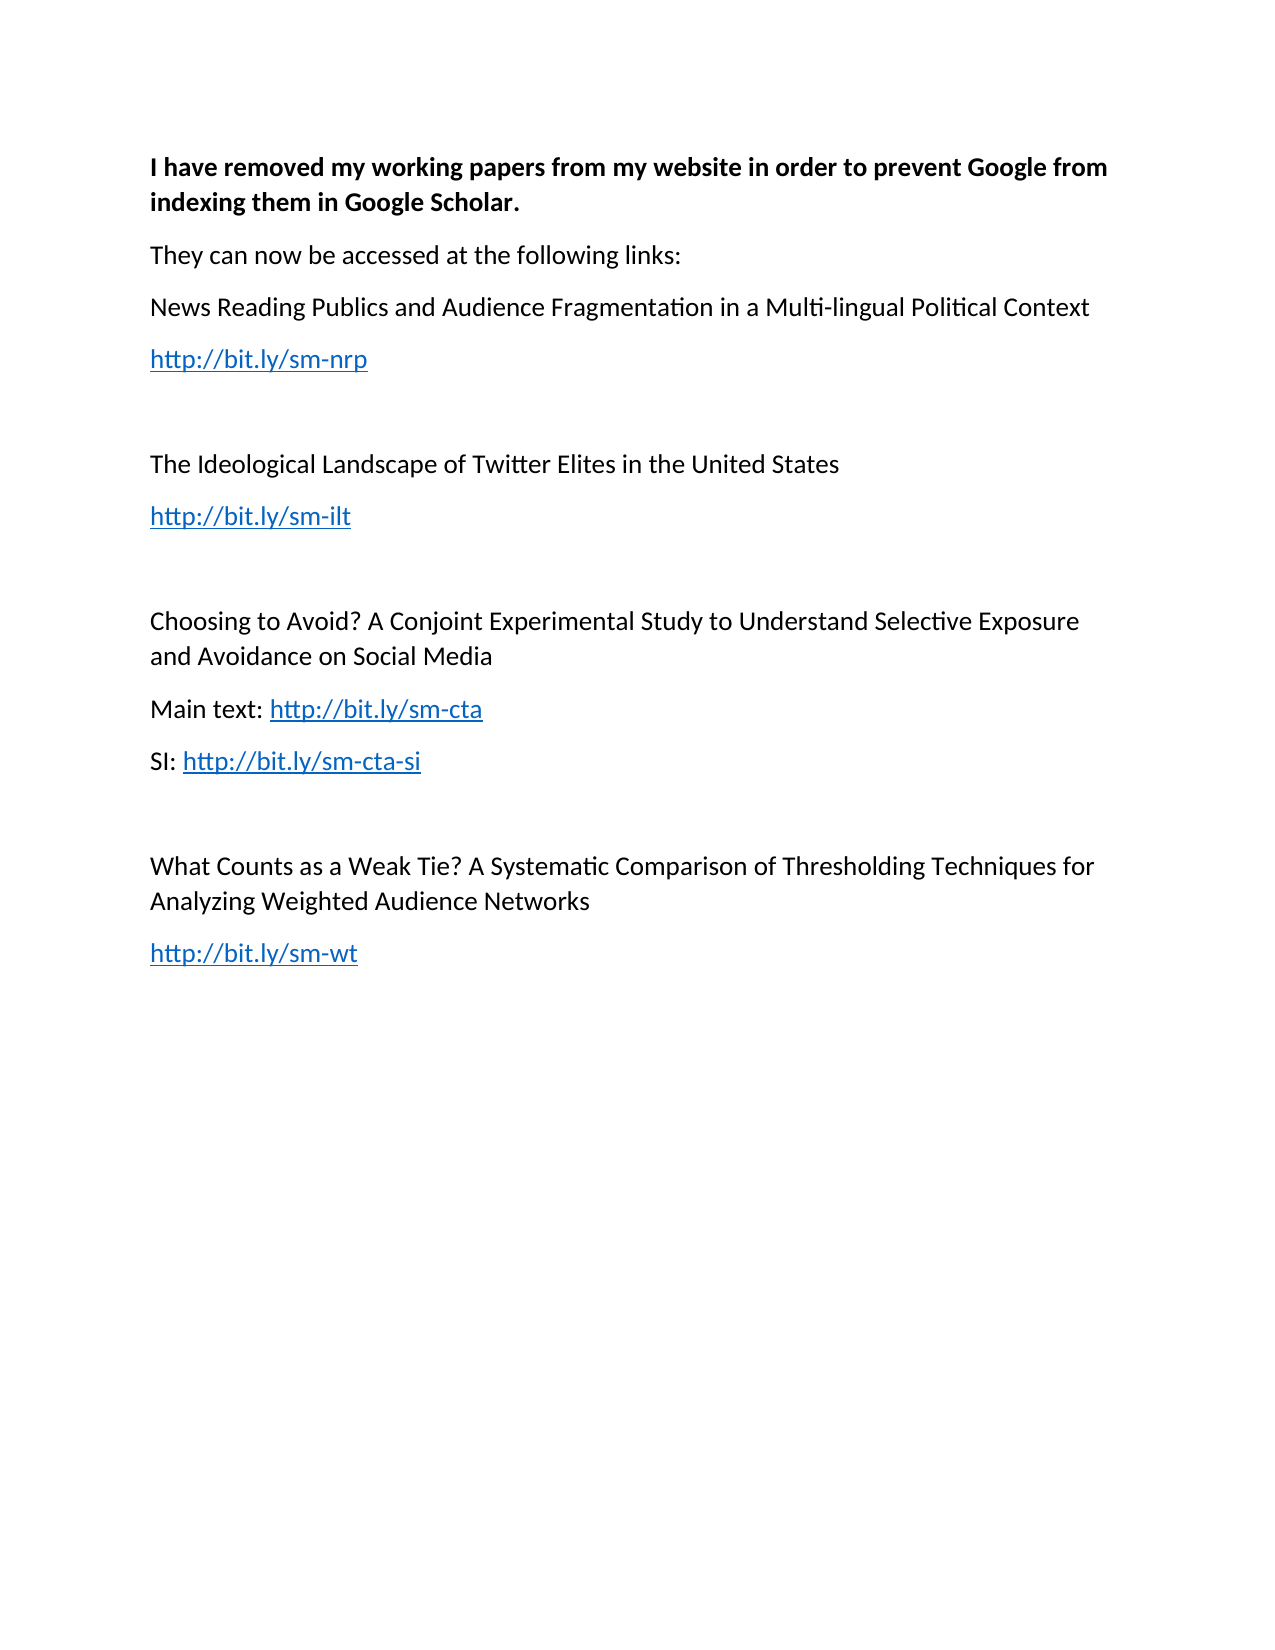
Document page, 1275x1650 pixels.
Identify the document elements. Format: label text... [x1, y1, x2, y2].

text http://bit.ly/sm-nrp [150, 342, 1125, 376]
text They can now be accessed at the following links: [150, 238, 1125, 271]
text http://bit.ly/sm-wt [150, 937, 1125, 970]
text SI: http://bit.ly/sm-cta-si [150, 744, 1125, 777]
text I have removed my working papers from my website in order to prevent Google from indexing them in Google Scholar. [150, 150, 1125, 219]
text What Counts as a Weak Tie? A Systematic Comparison of Thresholding Techniques for Analyzing Weighted Audience Networks [150, 849, 1125, 917]
text Main text: http://bit.ly/sm-cta [150, 692, 1125, 725]
text The Ideological Landscape of Twitter Elites in the United States [150, 447, 1125, 480]
text News Reading Publics and Audience Fragmentation in a Multi-lingual Political Context [150, 290, 1125, 323]
text http://bit.ly/sm-ilt [150, 499, 1125, 532]
text Choosing to Avoid? A Conjoint Experimental Study to Understand Selective Exposure and Avoidance on Social Media [150, 604, 1125, 673]
